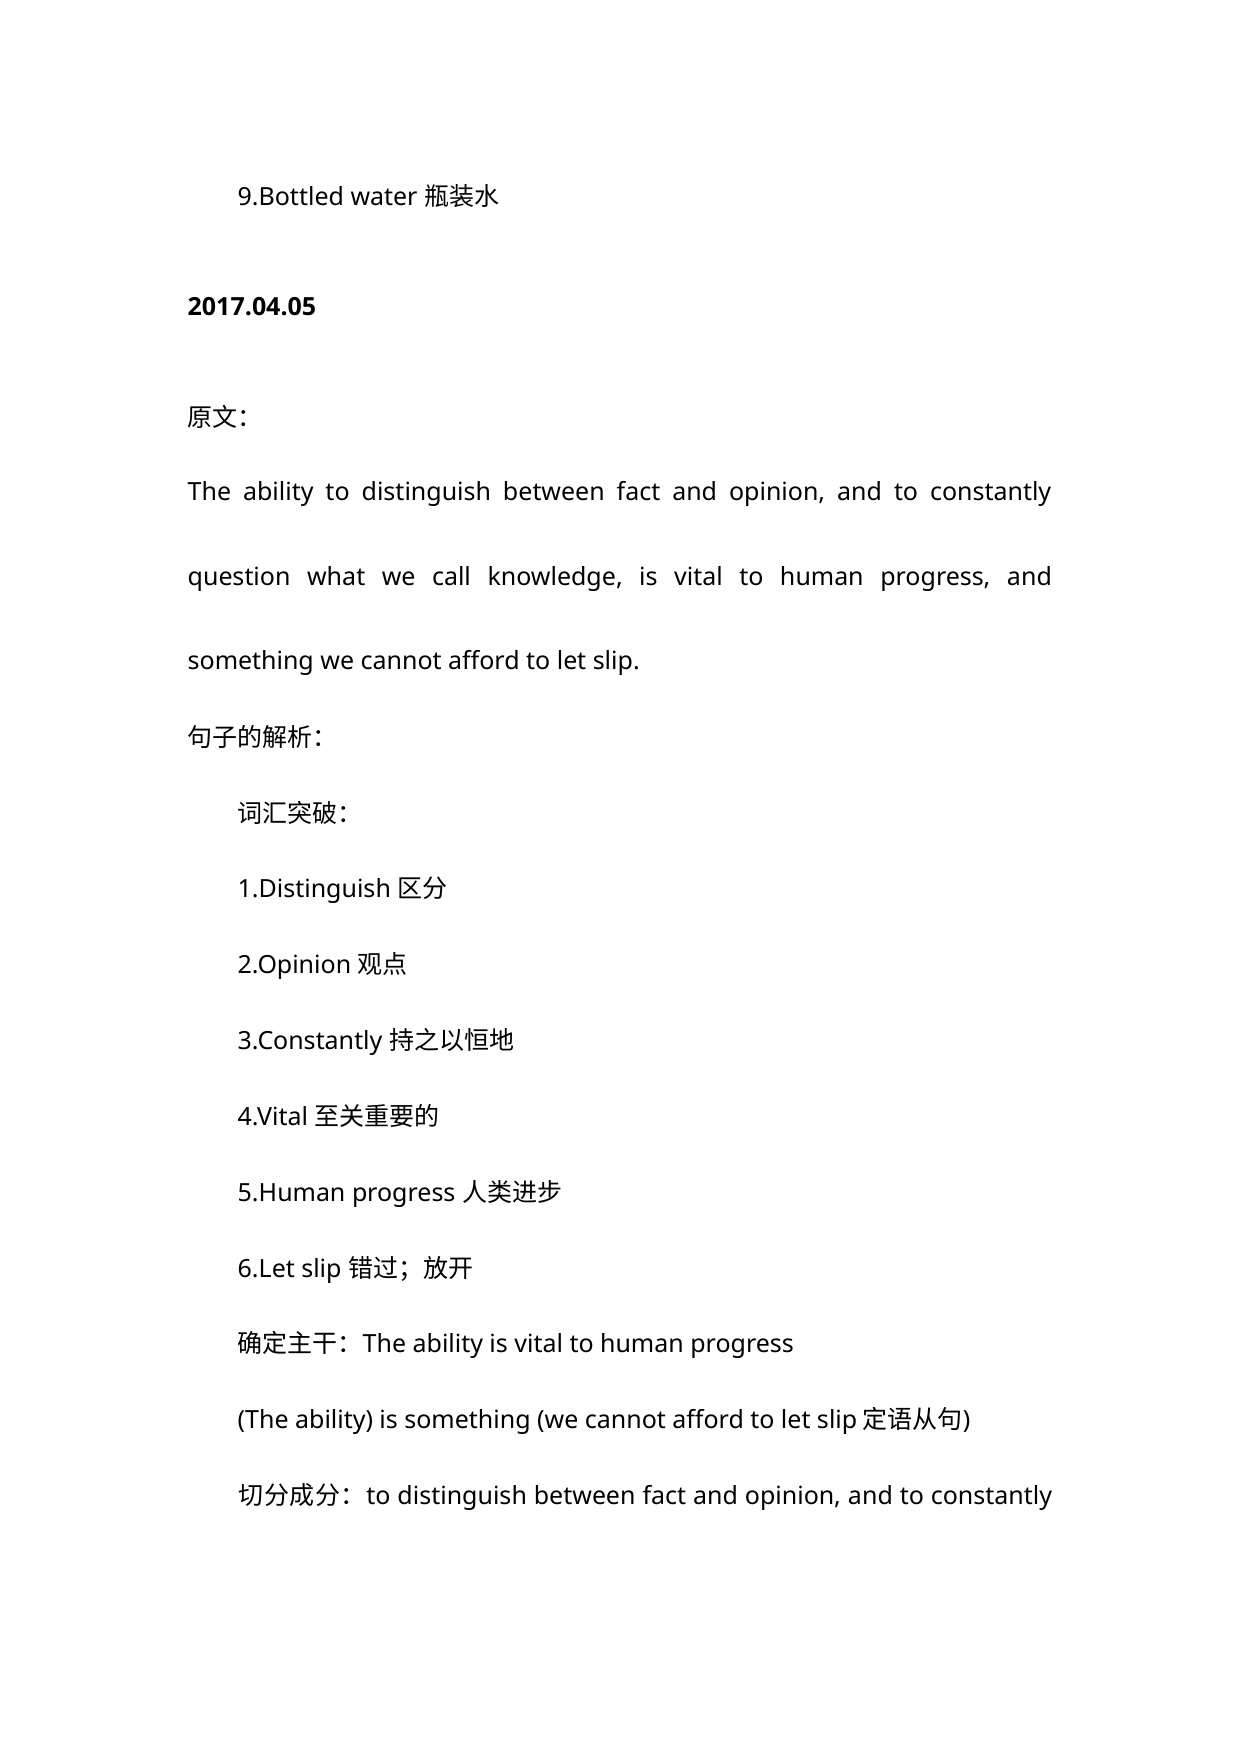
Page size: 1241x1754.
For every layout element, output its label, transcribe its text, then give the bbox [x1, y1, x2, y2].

text 3.Constantly 持之以恒地 [187, 1006, 1053, 1071]
text The ability to distinguish between fact and opinion, and to constantly question what we call knowledge, is vital to human progress, and something we cannot afford to let slip. [187, 459, 1053, 693]
text 4.Vital 至关重要的 [187, 1082, 1053, 1147]
text (The ability) is something (we cannot afford to let slip定语从句) [187, 1385, 1053, 1450]
text 9.Bottled water 瓶装水 [187, 162, 1053, 227]
text 原文： [187, 383, 1053, 448]
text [187, 1461, 1053, 1526]
text 确定主干：The ability is vital to human progress [187, 1309, 1053, 1374]
text 2.Opinion 观点 [187, 930, 1053, 995]
text 6.Let slip 错过；放开 [187, 1234, 1053, 1299]
text 1.Distinguish 区分 [187, 854, 1053, 919]
text 句子的解析： [187, 703, 1053, 768]
subtitle 2017.04.05 [187, 273, 1053, 338]
text 词汇突破： [187, 779, 1053, 844]
text 5.Human progress 人类进步 [187, 1158, 1053, 1223]
